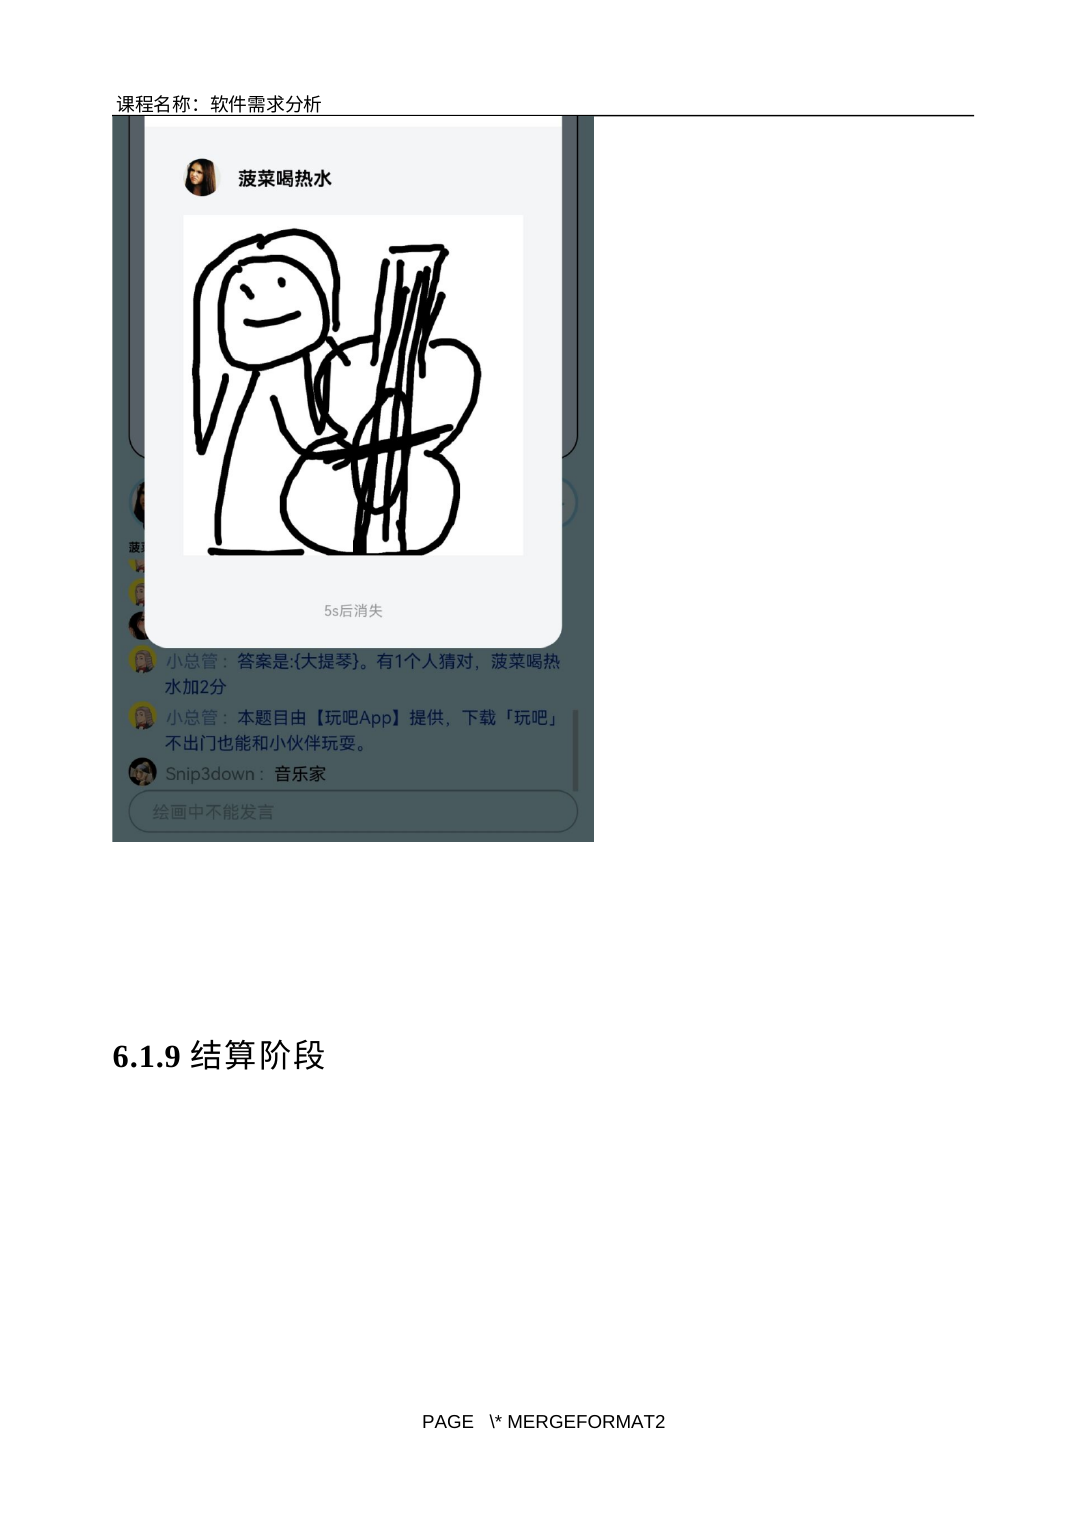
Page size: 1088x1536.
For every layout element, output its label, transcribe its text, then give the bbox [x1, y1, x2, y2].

picture [112, 116, 594, 842]
text 6.1.9 结算阶段 [112, 1033, 975, 1077]
